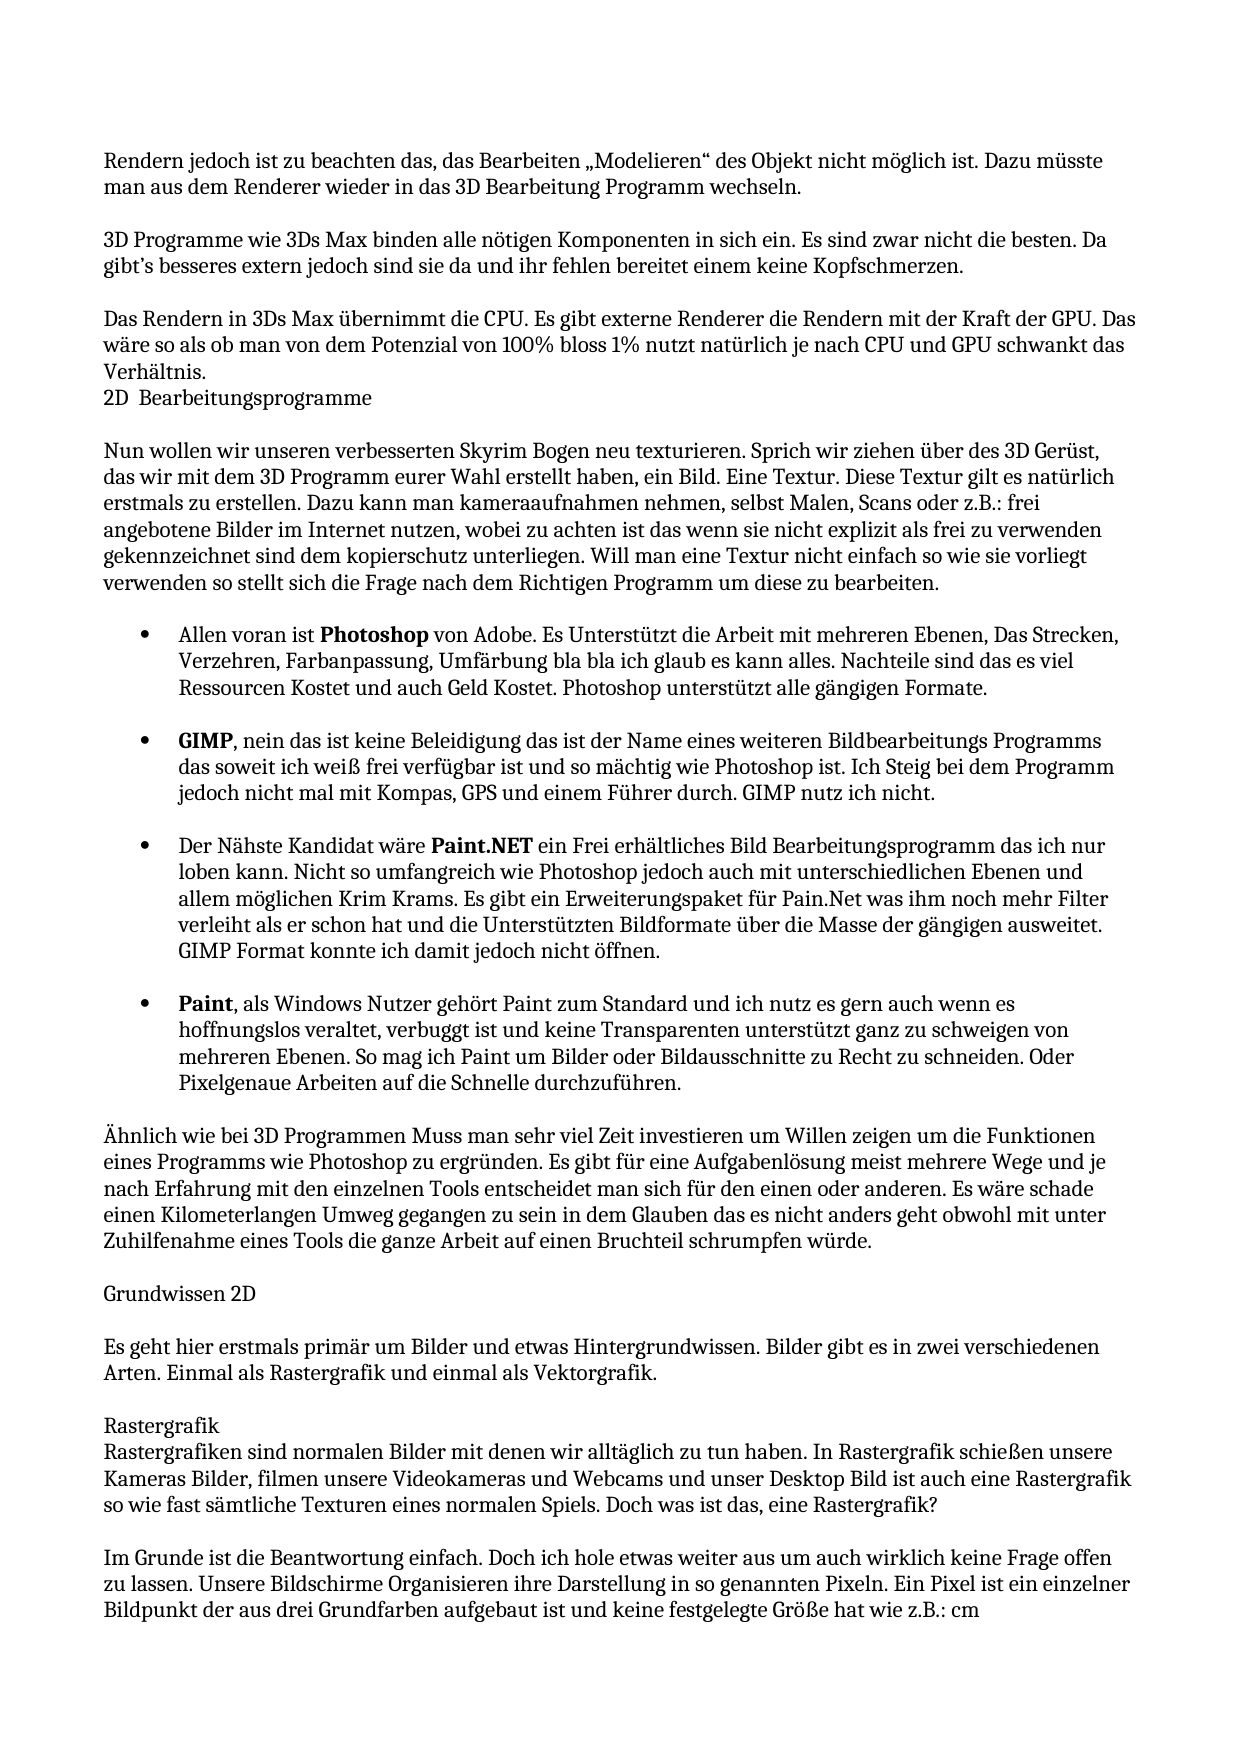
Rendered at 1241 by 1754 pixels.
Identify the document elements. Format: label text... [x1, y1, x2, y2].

text Grundwissen 2D [103, 1281, 1137, 1307]
text Nun wollen wir unseren verbesserten Skyrim Bogen neu texturieren. Sprich wir ziehen über des 3D Gerüst, das wir mit dem 3D Programm eurer Wahl erstellt haben, ein Bild. Eine Textur. Diese Textur gilt es natürlich erstmals zu erstellen. Dazu kann man kameraaufnahmen nehmen, selbst Malen, Scans oder z.B.: frei angebotene Bilder im Internet nutzen, wobei zu achten ist das wenn sie nicht explizit als frei zu verwenden gekennzeichnet sind dem kopierschutz unterliegen. Will man eine Textur nicht einfach so wie sie vorliegt verwenden so stellt sich die Frage nach dem Richtigen Programm um diese zu bearbeiten. [103, 437, 1137, 596]
text Rastergrafik [103, 1413, 1137, 1439]
text Das Rendern in 3Ds Max übernimmt die CPU. Es gibt externe Renderer die Rendern mit der Kraft der GPU. Das wäre so als ob man von dem Potenzial von 100% bloss 1% nutzt natürlich je nach CPU und GPU schwankt das Verhältnis. [103, 306, 1137, 385]
list Der Nähste Kandidat wäre Paint.NET ein Frei erhältliches Bild Bearbeitungsprogramm das ich nur loben kann. Nicht so umfangreich wie Photoshop jedoch auch mit unterschiedlichen Ebenen und allem möglichen Krim Krams. Es gibt ein Erweiterungspaket für Pain.Net was ihm noch mehr Filter verleiht als er schon hat und die Unterstützten Bildformate über die Masse der gängigen ausweitet. GIMP Format konnte ich damit jedoch nicht öffnen. [141, 833, 1137, 964]
text 2D Bearbeitungsprogramme [103, 385, 1137, 411]
list Allen voran ist Photoshop von Adobe. Es Unterstützt die Arbeit mit mehreren Ebenen, Das Strecken, Verzehren, Farbanpassung, Umfärbung bla bla ich glaub es kann alles. Nachteile sind das es viel Ressourcen Kostet und auch Geld Kostet. Photoshop unterstützt alle gängigen Formate. [141, 622, 1137, 701]
list GIMP, nein das ist keine Beleidigung das ist der Name eines weiteren Bildbearbeitungs Programms das soweit ich weiß frei verfügbar ist und so mächtig wie Photoshop ist. Ich Steig bei dem Programm jedoch nicht mal mit Kompas, GPS und einem Führer durch. GIMP nutz ich nicht. [141, 727, 1137, 806]
text Es geht hier erstmals primär um Bilder und etwas Hintergrundwissen. Bilder gibt es in zwei verschiedenen Arten. Einmal als Rastergrafik und einmal als Vektorgrafik. [103, 1333, 1137, 1386]
text Rastergrafiken sind normalen Bilder mit denen wir alltäglich zu tun haben. In Rastergrafik schießen unsere Kameras Bilder, filmen unsere Videokameras und Webcams und unser Desktop Bild ist auch eine Rastergrafik so wie fast sämtliche Texturen eines normalen Spiels. Doch was ist das, eine Rastergrafik? [103, 1439, 1137, 1518]
list Paint, als Windows Nutzer gehört Paint zum Standard und ich nutz es gern auch wenn es hoffnungslos veraltet, verbuggt ist und keine Transparenten unterstützt ganz zu schweigen von mehreren Ebenen. So mag ich Paint um Bilder oder Bildausschnitte zu Recht zu schneiden. Oder Pixelgenaue Arbeiten auf die Schnelle durchzuführen. [141, 991, 1137, 1096]
text 3D Programme wie 3Ds Max binden alle nötigen Komponenten in sich ein. Es sind zwar nicht die besten. Da gibt’s besseres extern jedoch sind sie da und ihr fehlen bereitet einem keine Kopfschmerzen. [103, 227, 1137, 279]
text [103, 148, 1137, 200]
text Ähnlich wie bei 3D Programmen Muss man sehr viel Zeit investieren um Willen zeigen um die Funktionen eines Programms wie Photoshop zu ergründen. Es gibt für eine Aufgabenlösung meist mehrere Wege und je nach Erfahrung mit den einzelnen Tools entscheidet man sich für den einen oder anderen. Es wäre schade einen Kilometerlangen Umweg gegangen zu sein in dem Glauben das es nicht anders geht obwohl mit unter Zuhilfenahme eines Tools die ganze Arbeit auf einen Bruchteil schrumpfen würde. [103, 1123, 1137, 1254]
text Im Grunde ist die Beantwortung einfach. Doch ich hole etwas weiter aus um auch wirklich keine Frage offen zu lassen. Unsere Bildschirme Organisieren ihre Darstellung in so genannten Pixeln. Ein Pixel ist ein einzelner Bildpunkt der aus drei Grundfarben aufgebaut ist und keine festgelegte Größe hat wie z.B.: cm [103, 1544, 1137, 1623]
